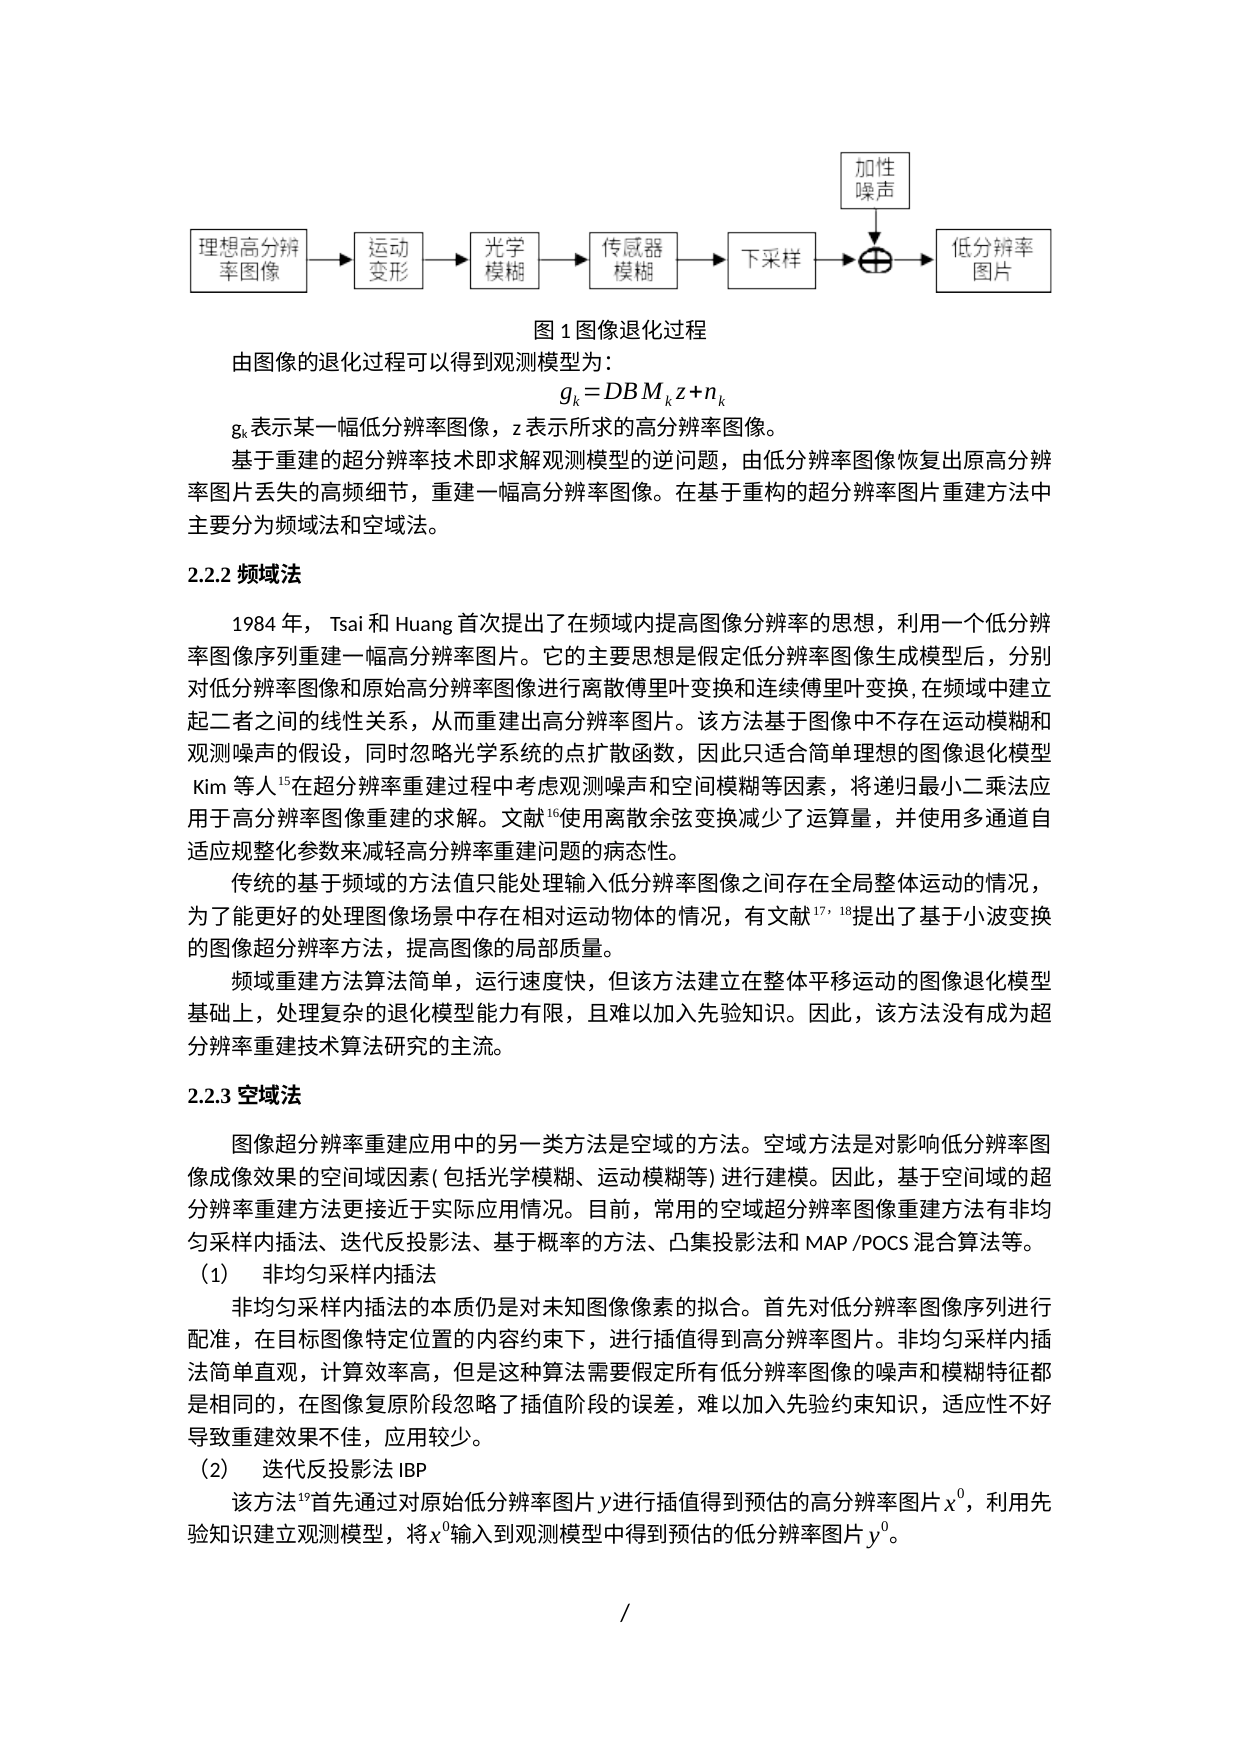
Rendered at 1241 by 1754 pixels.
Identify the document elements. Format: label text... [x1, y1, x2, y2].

text 该方法首先通过对原始低分辨率图片进行插值得到预估的高分辨率图片，利用先验知识建立观测模型，将输入到观测模型中得到预估的低分辨率图片。 [187, 1484, 1053, 1549]
list 非均匀采样内插法 [187, 1257, 1053, 1289]
text 1984 年， Tsai 和 Huang 首次提出了在频域内提高图像分辨率的思想，利用一个低分辨率图像序列重建一幅高分辨率图片。它的主要思想是假定低分辨率图像生成模型后，分别对低分辨率图像和原始高分辨率图像进行离散傅里叶变换和连续傅里叶变换, 在频域中建立起二者之间的线性关系，从而重建出高分辨率图片。该方法基于图像中不存在运动模糊和观测噪声的假设，同时忽略光学系统的点扩散函数，因此只适合简单理想的图像退化模型。 Kim 等人在超分辨率重建过程中考虑观测噪声和空间模糊等因素，将递归最小二乘法应用于高分辨率图像重建的求解。文献使用离散余弦变换减少了运算量，并使用多通道自适应规整化参数来减轻高分辨率重建问题的病态性。 [187, 606, 1053, 866]
text 非均匀采样内插法的本质仍是对未知图像像素的拟合。首先对低分辨率图像序列进行配准，在目标图像特定位置的内容约束下，进行插值得到高分辨率图片。非均匀采样内插法简单直观，计算效率高，但是这种算法需要假定所有低分辨率图像的噪声和模糊特征都是相同的，在图像复原阶段忽略了插值阶段的误差，难以加入先验约束知识，适应性不好，导致重建效果不佳，应用较少。 [187, 1289, 1053, 1452]
text 图1 图像退化过程 [187, 312, 1053, 345]
list 迭代反投影法IBP [187, 1452, 1053, 1484]
subtitle 2.2.2 频域法 [187, 557, 1053, 589]
text 图像超分辨率重建应用中的另一类方法是空域的方法。空域方法是对影响低分辨率图像成像效果的空间域因素( 包括光学模糊、运动模糊等) 进行建模。因此，基于空间域的超分辨率重建方法更接近于实际应用情况。目前，常用的空域超分辨率图像重建方法有非均匀采样内插法、迭代反投影法、基于概率的方法、凸集投影法和 MAP /POCS 混合算法等。 [187, 1127, 1053, 1257]
text 基于重建的超分辨率技术即求解观测模型的逆问题，由低分辨率图像恢复出原高分辨率图片丢失的高频细节，重建一幅高分辨率图像。在基于重构的超分辨率图片重建方法中，主要分为频域法和空域法。 [187, 442, 1053, 540]
text gk表示某一幅低分辨率图像，z表示所求的高分辨率图像。 [187, 410, 1053, 442]
text 传统的基于频域的方法值只能处理输入低分辨率图像之间存在全局整体运动的情况，为了能更好的处理图像场景中存在相对运动物体的情况，有文献，提出了基于小波变换的图像超分辨率方法，提高图像的局部质量。 [187, 866, 1053, 963]
text 由图像的退化过程可以得到观测模型为： [187, 345, 1053, 377]
text 频域重建方法算法简单，运行速度快，但该方法建立在整体平移运动的图像退化模型基础上，处理复杂的退化模型能力有限，且难以加入先验知识。因此，该方法没有成为超分辨率重建技术算法研究的主流。 [187, 963, 1053, 1061]
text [187, 150, 1053, 312]
subtitle 2.2.3 空域法 [187, 1077, 1053, 1110]
